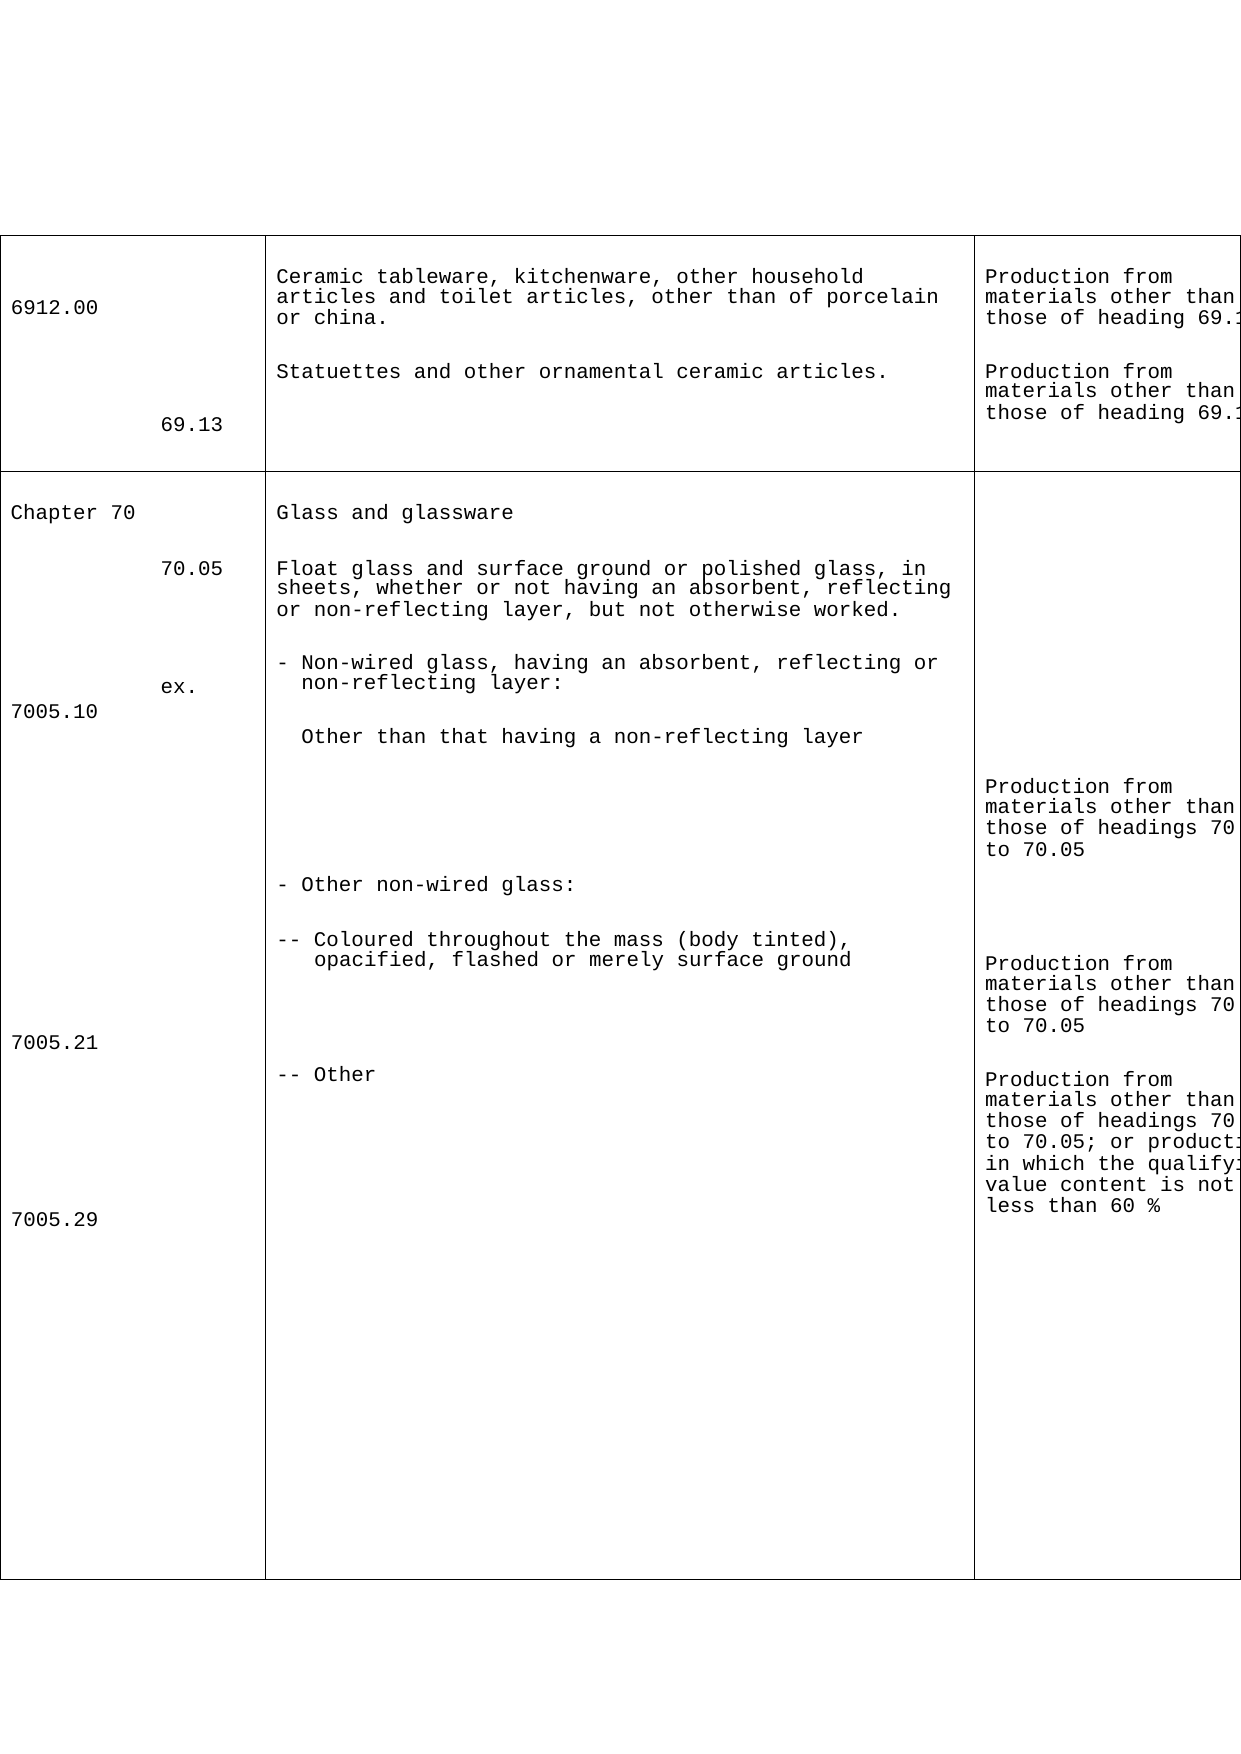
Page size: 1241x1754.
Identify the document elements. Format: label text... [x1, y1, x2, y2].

table_cell Glass and glassware Float glass and surface ground or polished glass, in sheets, whether or not having an absorbent, reflecting or non-reflecting layer, but not otherwise worked. Non-wired glass, having an absorbent, reflecting or non-reflecting layer: Other than that having a non-reflecting layer Other non-wired glass: -- Coloured throughout the mass (body tinted), opacified, flashed or merely surface ground -- Other [266, 472, 974, 1579]
table_header 6912.00 69.13 [1, 236, 265, 471]
table_header Production from materials other than those of heading 69.12 Production from materials other than those of heading 69.13 [975, 236, 1240, 471]
table_header Ceramic tableware, kitchenware, other household articles and toilet articles, other than of porcelain or china. Statuettes and other ornamental ceramic articles. [266, 236, 974, 471]
table_cell Chapter 70 70.05 ex. 7005.10 7005.21 7005.29 [1, 472, 265, 1579]
table_cell Production from materials other than those of headings 70.03 to 70.05 Production from materials other than those of headings 70.03 to 70.05 Production from materials other than those of headings 70.03 to 70.05; or production in which the qualifying value content is not less than 60 % [975, 472, 1240, 1579]
